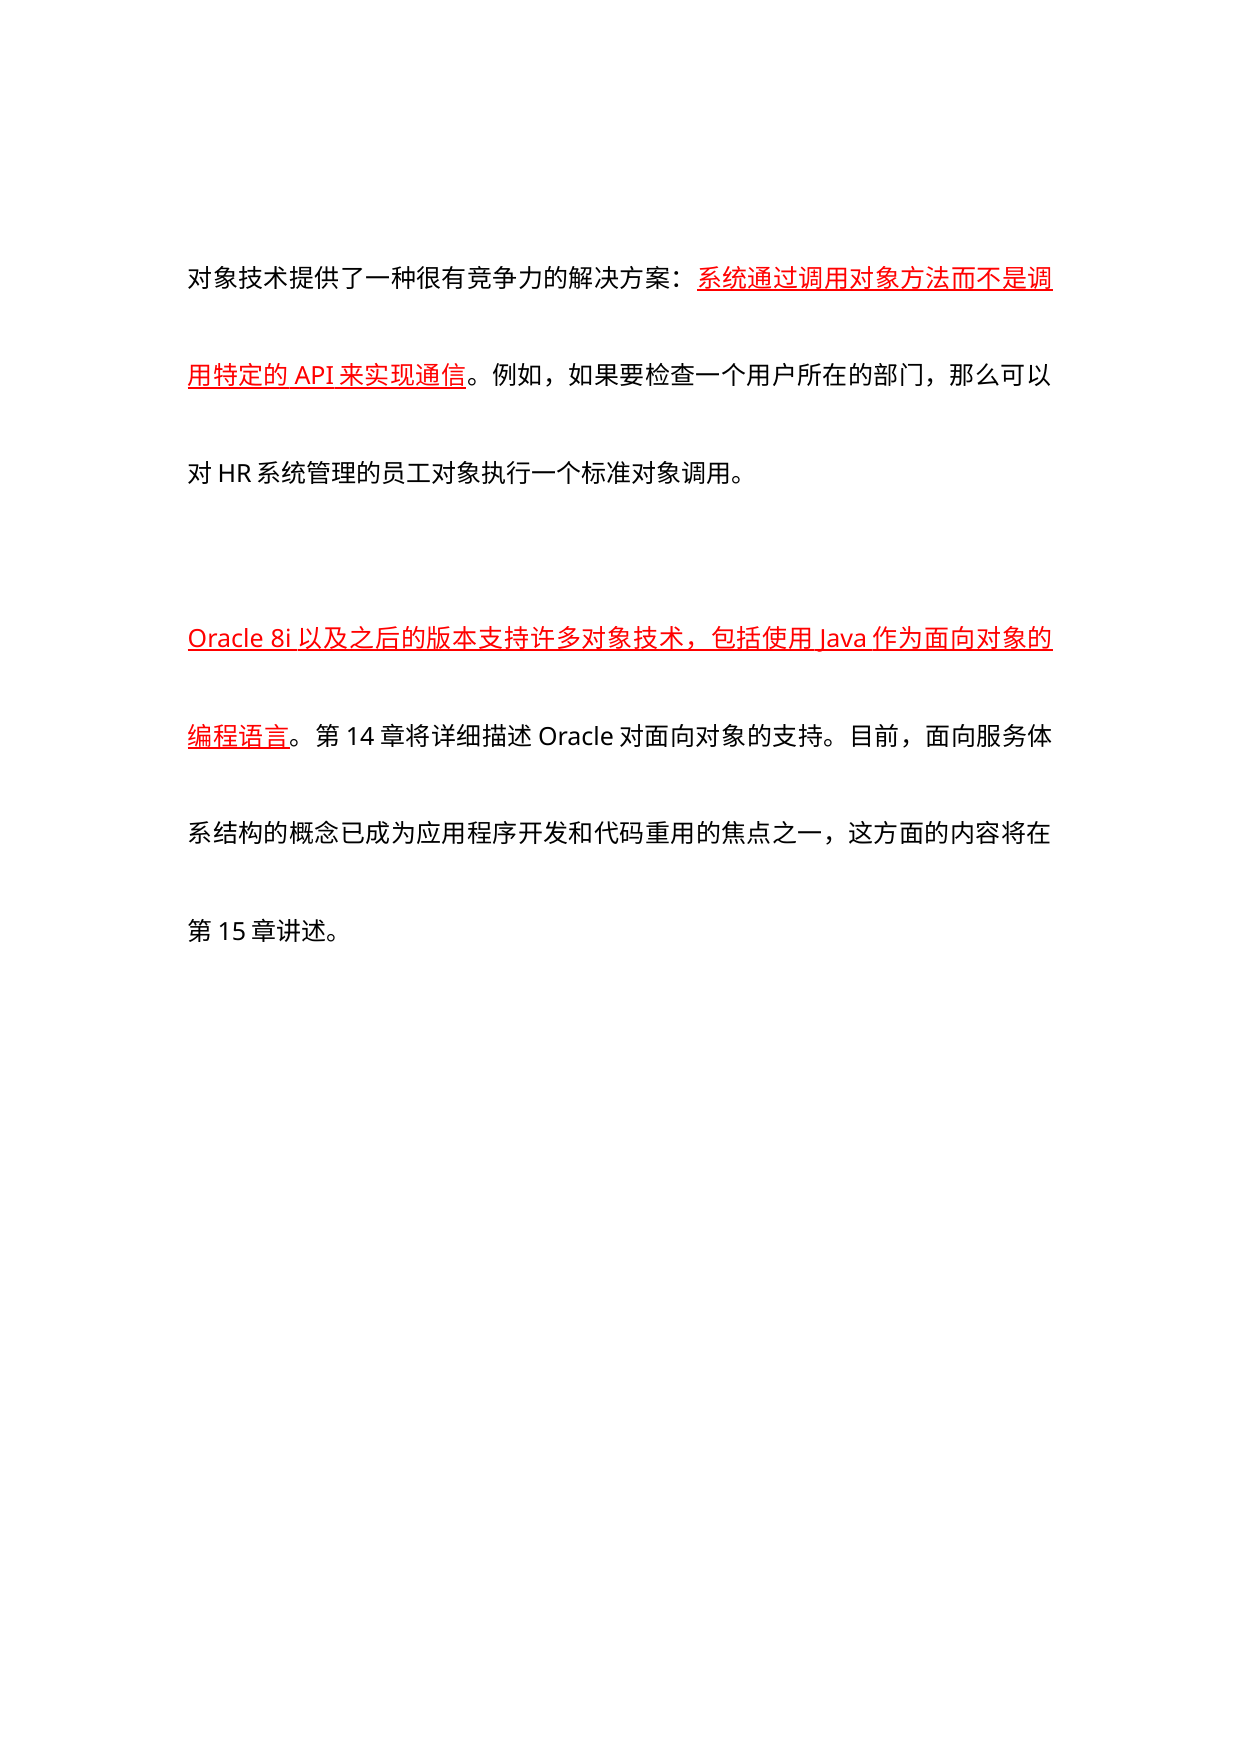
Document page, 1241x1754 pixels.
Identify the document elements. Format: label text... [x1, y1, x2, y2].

text 对象技术提供了一种很有竞争力的解决方案：系统通过调用对象方法而不是调用特定的API来实现通信。例如，如果要检查一个用户所在的部门，那么可以对HR系统管理的员工对象执行一个标准对象调用。 [187, 244, 1053, 504]
text Oracle 8i以及之后的版本支持许多对象技术，包括使用Java作为面向对象的编程语言。第14章将详细描述Oracle对面向对象的支持。目前，面向服务体系结构的概念已成为应用程序开发和代码重用的焦点之一，这方面的内容将在第15章讲述。 [187, 604, 1053, 649]
text Oracle 8i以及之后的版本支持许多对象技术，包括使用Java作为面向对象的编程语言。第14章将详细描述Oracle对面向对象的支持。目前，面向服务体系结构的概念已成为应用程序开发和代码重用的焦点之一，这方面的内容将在第15章讲述。 [187, 650, 1053, 962]
